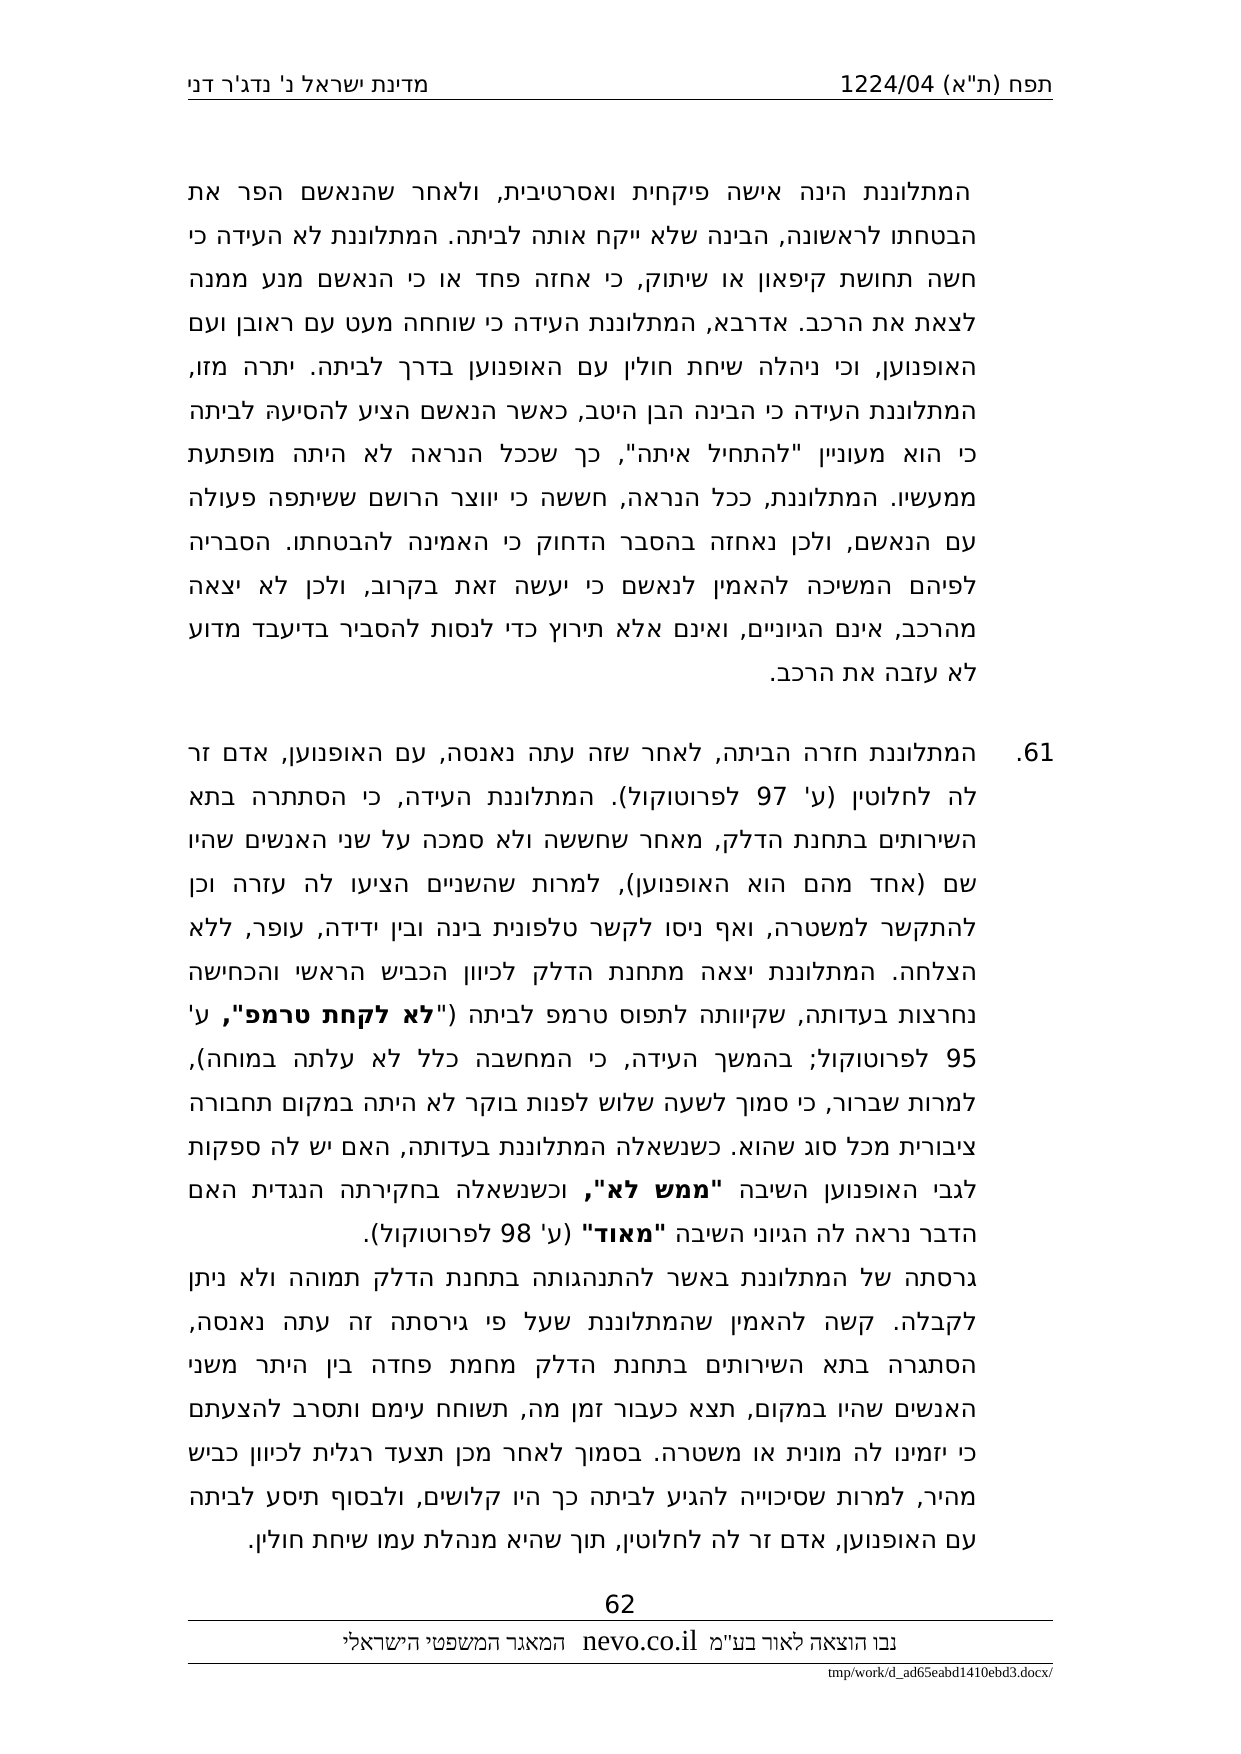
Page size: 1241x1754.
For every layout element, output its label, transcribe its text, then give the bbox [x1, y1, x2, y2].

text המתלוננת הינה אישה פיקחית ואסרטיבית, ולאחר שהנאשם הפר את הבטחתו לראשונה, הבינה שלא ייקח אותה לביתה. המתלוננת לא העידה כי חשה תחושת קיפאון או שיתוק, כי אחזה פחד או כי הנאשם מנע ממנה לצאת את הרכב. אדרבא, המתלוננת העידה כי שוחחה מעט עם ראובן ועם האופנוען, וכי ניהלה שיחת חולין עם האופנוען בדרך לביתה. יתרה מזו, המתלוננת העידה כי הבינה הבן היטב, כאשר הנאשם הציע להסיעהּ לביתה כי הוא מעוניין "להתחיל איתה", כך שככל הנראה לא היתה מופתעת ממעשיו. המתלוננת, ככל הנראה, חששה כי יווצר הרושם ששיתפה פעולה עם הנאשם, ולכן נאחזה בהסבר הדחוק כי האמינה להבטחתו. הסבריה לפיהם המשיכה להאמין לנאשם כי יעשה זאת בקרוב, ולכן לא יצאה מהרכב, אינם הגיוניים, ואינם אלא תירוץ כדי לנסות להסביר בדיעבד מדוע לא עזבה את הרכב. [187, 177, 978, 688]
list המתלוננת חזרה הביתה, לאחר שזה עתה נאנסה, עם האופנוען, אדם זר לה לחלוטין (ע' 97 לפרוטוקול). המתלוננת העידה, כי הסתתרה בתא השירותים בתחנת הדלק, מאחר שחששה ולא סמכה על שני האנשים שהיו שם (אחד מהם הוא האופנוען), למרות שהשניים הציעו לה עזרה וכן להתקשר למשטרה, ואף ניסו לקשר טלפונית בינה ובין ידידה, עופר, ללא הצלחה. המתלוננת יצאה מתחנת הדלק לכיוון הכביש הראשי והכחישה נחרצות בעדותה, שקיוותה לתפוס טרמפ לביתה ("לא לקחת טרמפ", ע' 95 לפרוטוקול; בהמשך העידה, כי המחשבה כלל לא עלתה במוחה), למרות שברור, כי סמוך לשעה שלוש לפנות בוקר לא היתה במקום תחבורה ציבורית מכל סוג שהוא. כשנשאלה המתלוננת בעדותה, האם יש לה ספקות לגבי האופנוען השיבה "ממש לא", וכשנשאלה בחקירתה הנגדית האם הדבר נראה לה הגיוני השיבה "מאוד" (ע' 98 לפרוטוקול). [187, 738, 1015, 1249]
text גרסתה של המתלוננת באשר להתנהגותה בתחנת הדלק תמוהה ולא ניתן לקבלה. קשה להאמין שהמתלוננת שעל פי גירסתה זה עתה נאנסה, הסתגרה בתא השירותים בתחנת הדלק מחמת פחדה בין היתר משני האנשים שהיו במקום, תצא כעבור זמן מה, תשוחח עימם ותסרב להצעתם כי יזמינו לה מונית או משטרה. בסמוך לאחר מכן תצעד רגלית לכיוון כביש מהיר, למרות שסיכוייה להגיע לביתה כך היו קלושים, ולבסוף תיסע לביתה עם האופנוען, אדם זר לה לחלוטין, תוך שהיא מנהלת עמו שיחת חולין. [187, 1263, 978, 1555]
